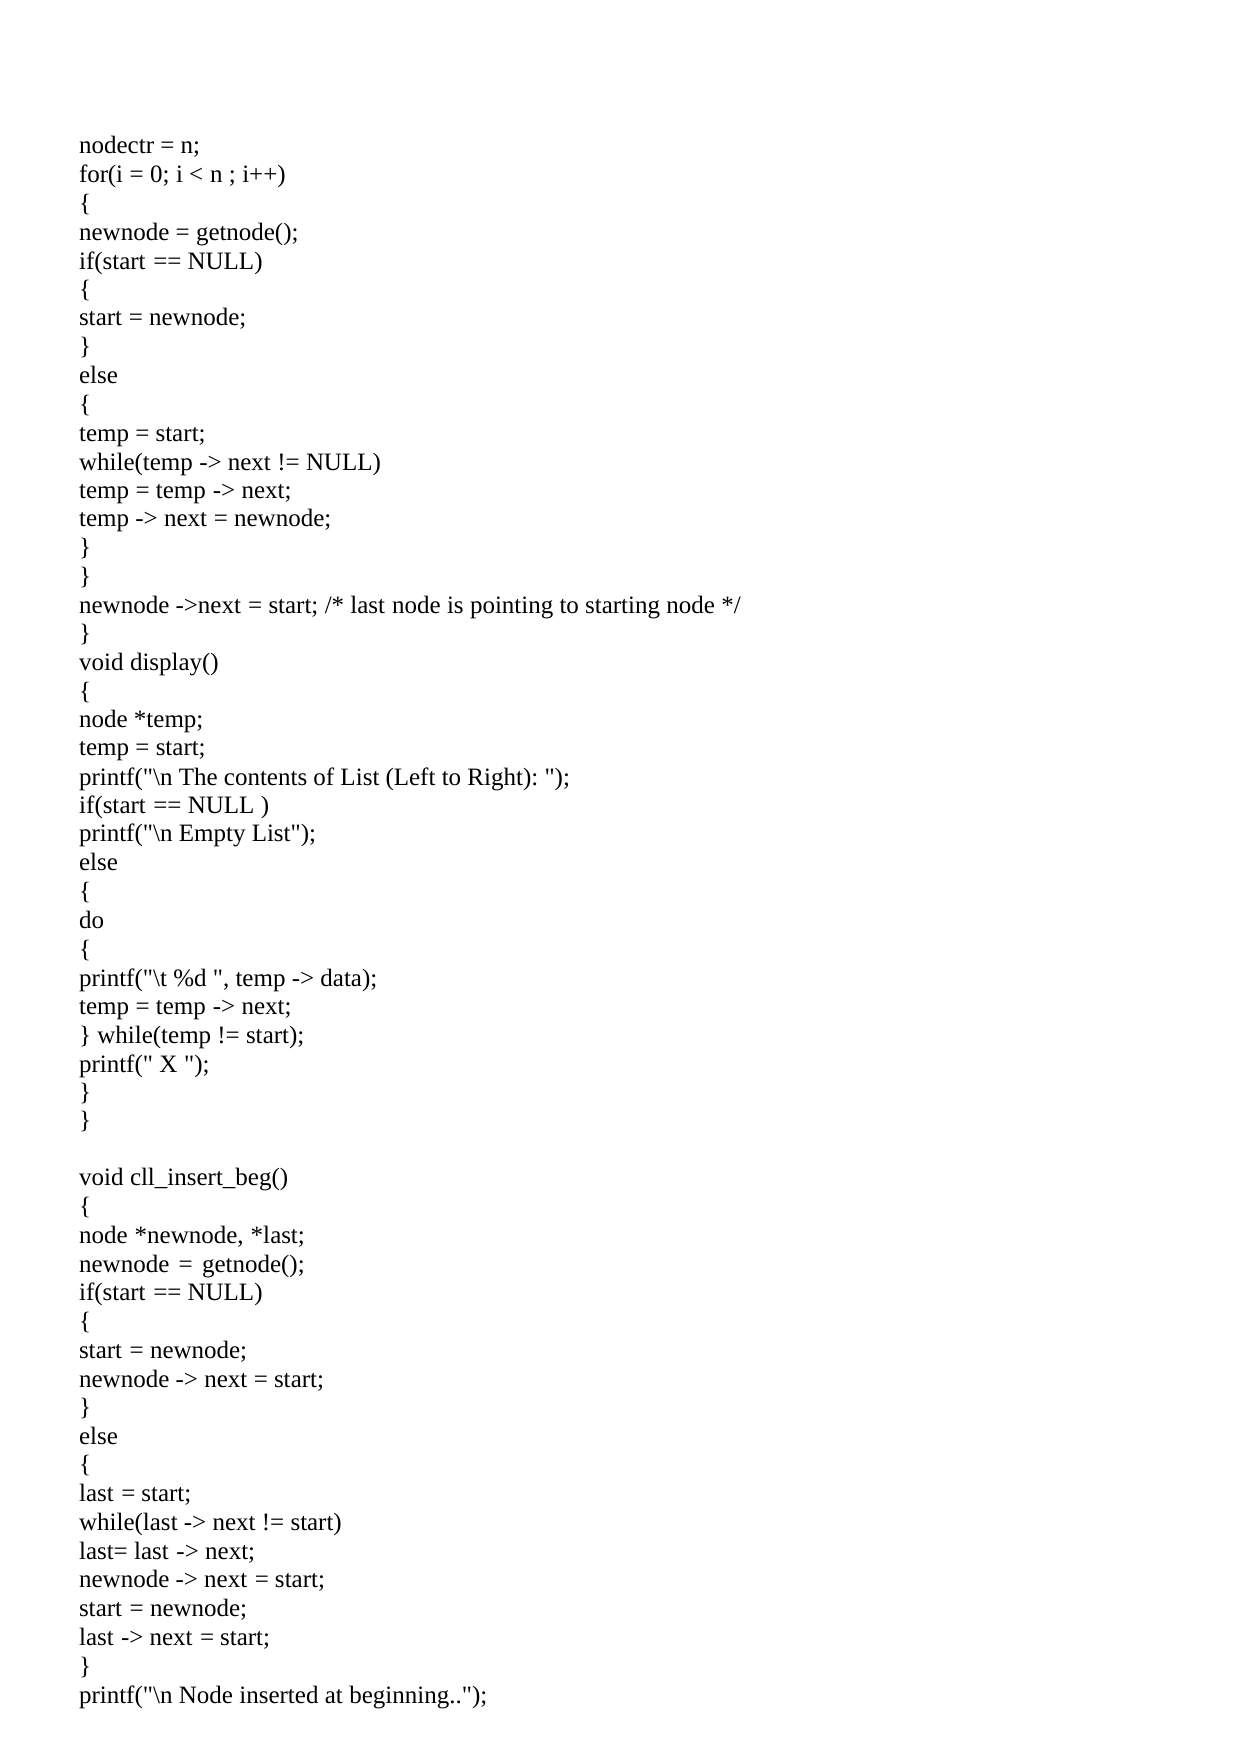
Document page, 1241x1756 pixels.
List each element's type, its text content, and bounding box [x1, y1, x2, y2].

text while(temp -> next != NULL) temp = temp -> next; [79, 447, 381, 504]
text newnode ->next = start; /* last node is pointing to starting node */ [79, 590, 1215, 619]
text { [79, 676, 1215, 705]
text { [79, 188, 1215, 217]
text while(last -> next != start) last= last -> next; newnode -> next = start; start = newnode; [79, 1507, 344, 1622]
text printf("\n Node inserted at beginning.."); [79, 1680, 1215, 1709]
text start = newnode; [79, 303, 1215, 332]
text } [79, 532, 1215, 561]
text do [79, 905, 1215, 934]
text else [79, 1421, 1215, 1450]
text } [79, 1078, 1215, 1106]
text } [79, 1106, 1215, 1134]
text printf("\t %d ", temp -> data); temp = temp -> next; [79, 963, 380, 1020]
text void cll_insert_beg() [79, 1162, 1215, 1191]
text nodectr = n; [79, 131, 1215, 159]
text { [79, 274, 1215, 303]
text printf("\n The contents of List (Left to Right): "); if(start == NULL ) [79, 762, 573, 819]
text { [79, 1192, 1215, 1220]
text for(i = 0; i < n ; i++) [79, 159, 1215, 188]
text last -> next = start; [79, 1622, 1215, 1651]
text { [79, 389, 1215, 418]
text } [79, 1393, 1215, 1421]
text temp -> next = newnode; [79, 504, 1215, 532]
text else [79, 360, 1215, 389]
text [79, 1335, 324, 1393]
text node *temp; temp = start; [79, 706, 206, 761]
text } [79, 1652, 1215, 1680]
text temp = start; [79, 418, 1215, 447]
text } while(temp != start); printf(" X "); [79, 1020, 307, 1078]
text } [79, 561, 1215, 590]
text node *newnode, *last; newnode = getnode(); if(start == NULL) [79, 1220, 305, 1306]
text void display() [79, 648, 1215, 676]
text last = start; [79, 1479, 1215, 1507]
text { [79, 1450, 1215, 1478]
text { [79, 1307, 1215, 1335]
text } [79, 619, 1215, 647]
text newnode = getnode(); if(start == NULL) [79, 217, 301, 274]
text { [79, 877, 1215, 905]
text { [79, 934, 1215, 963]
text printf("\n Empty List"); else [79, 819, 317, 876]
text } [79, 332, 1215, 360]
